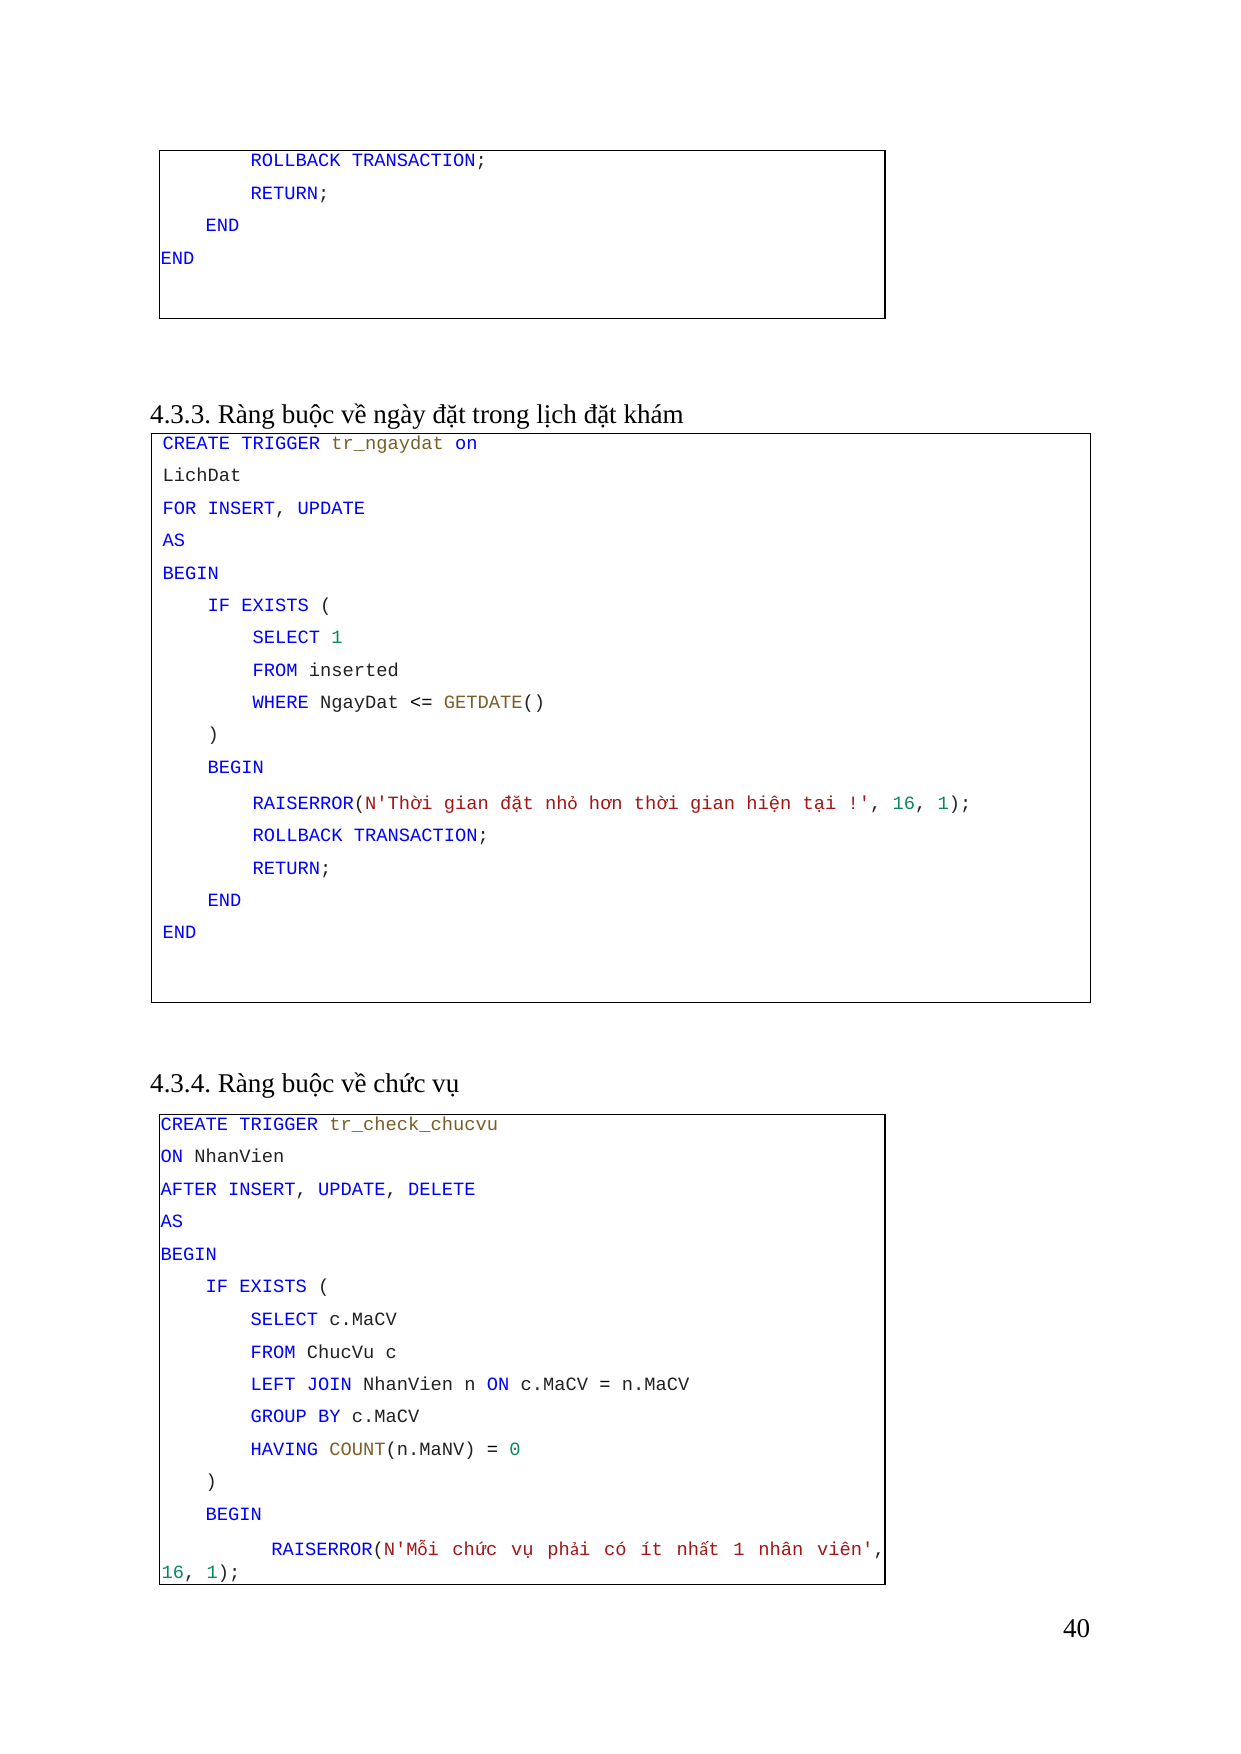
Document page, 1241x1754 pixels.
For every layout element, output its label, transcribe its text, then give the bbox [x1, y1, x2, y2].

text BEGIN [160, 1243, 884, 1266]
text GROUP BY c.MaCV [160, 1406, 884, 1428]
text END [160, 248, 884, 270]
text ) [160, 1471, 884, 1493]
text BEGIN [160, 1503, 884, 1526]
text FROM ChucVu c [160, 1341, 884, 1364]
text HAVING COUNT(n.MaNV) = 0 [160, 1439, 884, 1461]
table_header CREATE TRIGGER tr_ngaydat on LichDat FOR INSERT, UPDATE AS BEGIN IF EXISTS ( SELECT 1 FROM inserted WHERE NgayDat <= GETDATE() ) BEGIN RAISERROR(N'Thời gian đặt nhỏ hơn thời gian hiện tại !', 16, 1); ROLLBACK TRANSACTION; RETURN; END END [152, 434, 1090, 1002]
text ROLLBACK TRANSACTION; [160, 151, 884, 172]
text CREATE TRIGGER tr_check_chucvu [160, 1115, 884, 1136]
text END [160, 215, 884, 237]
subtitle 4.3.4. Ràng buộc về chức vụ [150, 1067, 1085, 1098]
text RETURN; [160, 182, 884, 205]
text SELECT c.MaCV [160, 1309, 884, 1331]
text RAISERROR(N'Mỗi chức vụ phải có ít nhất 1 nhân viên', 16, 1); [160, 1536, 884, 1584]
text LEFT JOIN NhanVien n ON c.MaCV = n.MaCV [160, 1374, 884, 1396]
text AFTER INSERT, UPDATE, DELETE [160, 1178, 884, 1201]
text ON NhanVien [160, 1146, 884, 1168]
text IF EXISTS ( [160, 1276, 884, 1298]
text AS [160, 1211, 884, 1233]
subtitle 4.3.3. Ràng buộc về ngày đặt trong lịch đặt khám [150, 398, 1085, 429]
